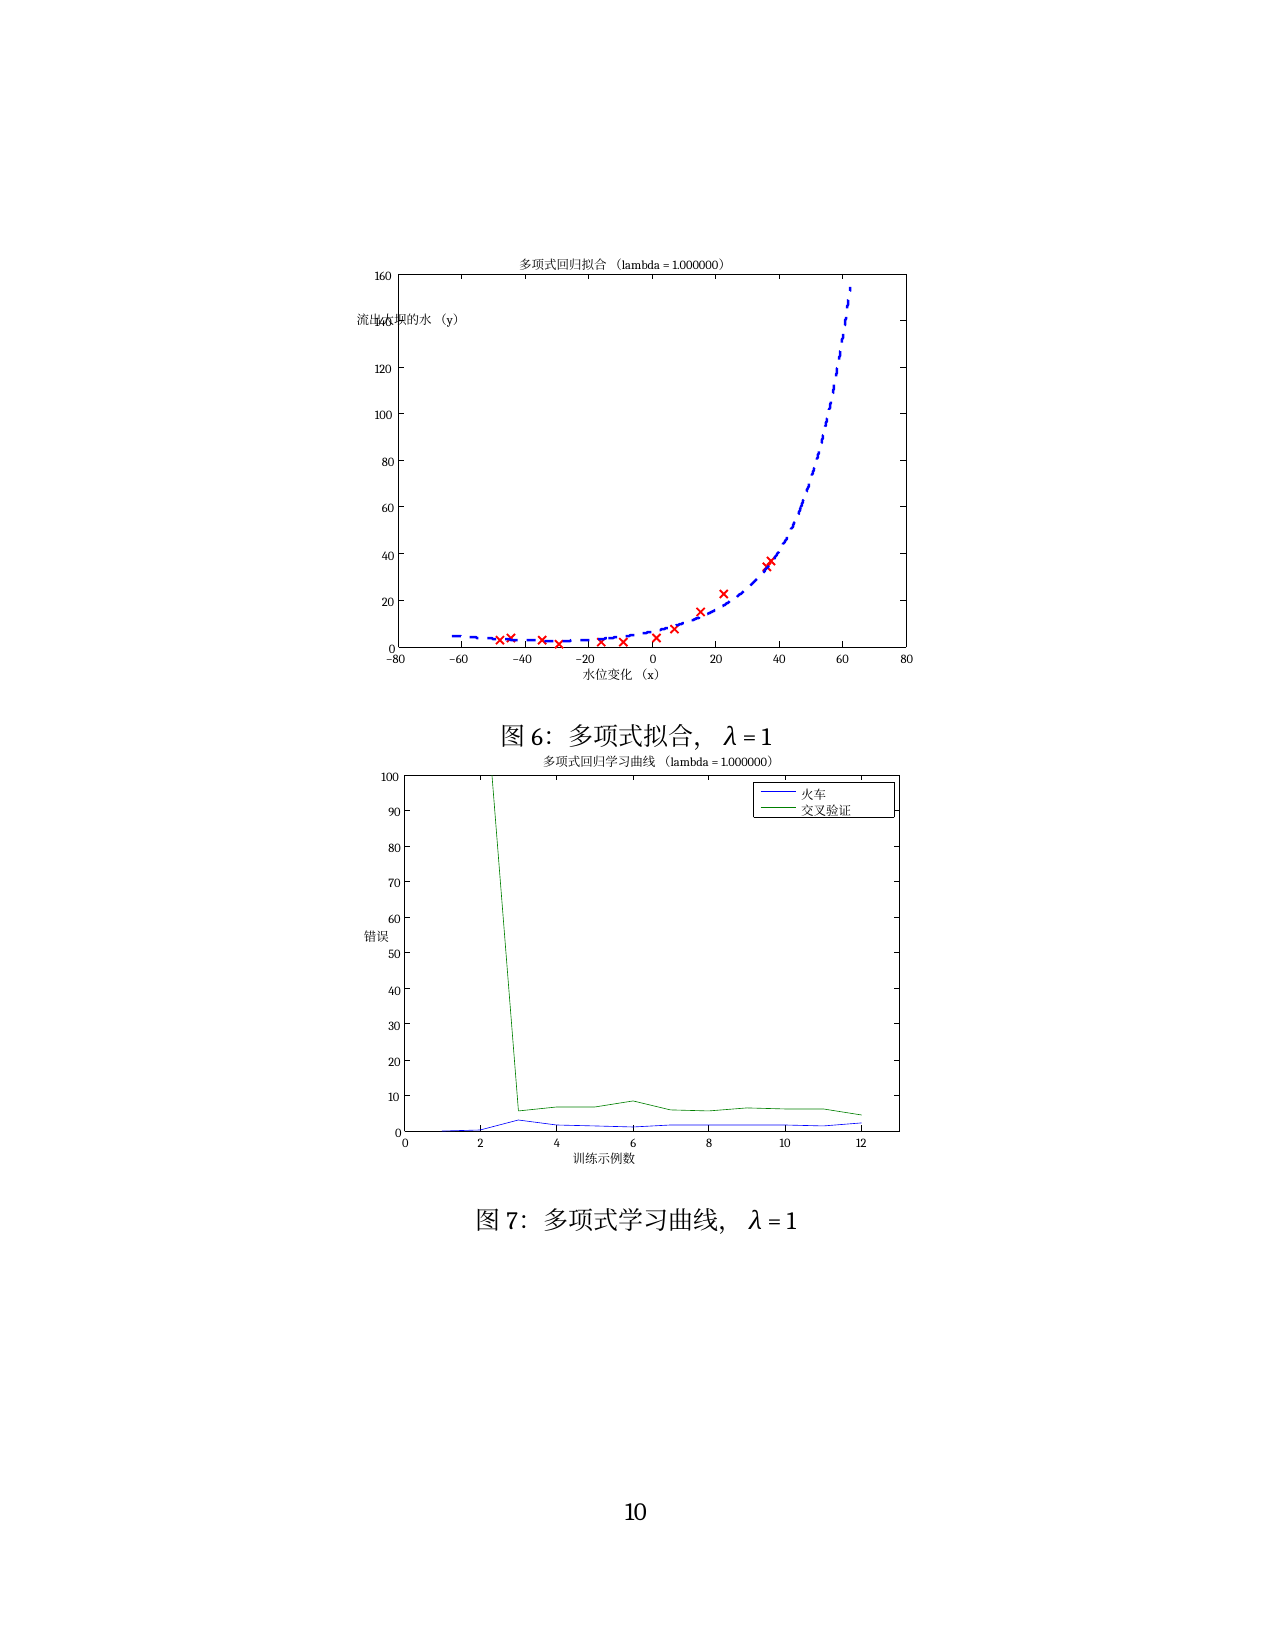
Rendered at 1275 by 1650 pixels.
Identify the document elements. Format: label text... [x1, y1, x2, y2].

text 图 7：多项式学习曲线， λ = 1 [231, 1207, 1040, 1236]
text 多项式回归学习曲线 （lambda = 1.000000） [231, 755, 1091, 769]
text 图 6：多项式拟合， λ = 1 [231, 723, 1040, 752]
